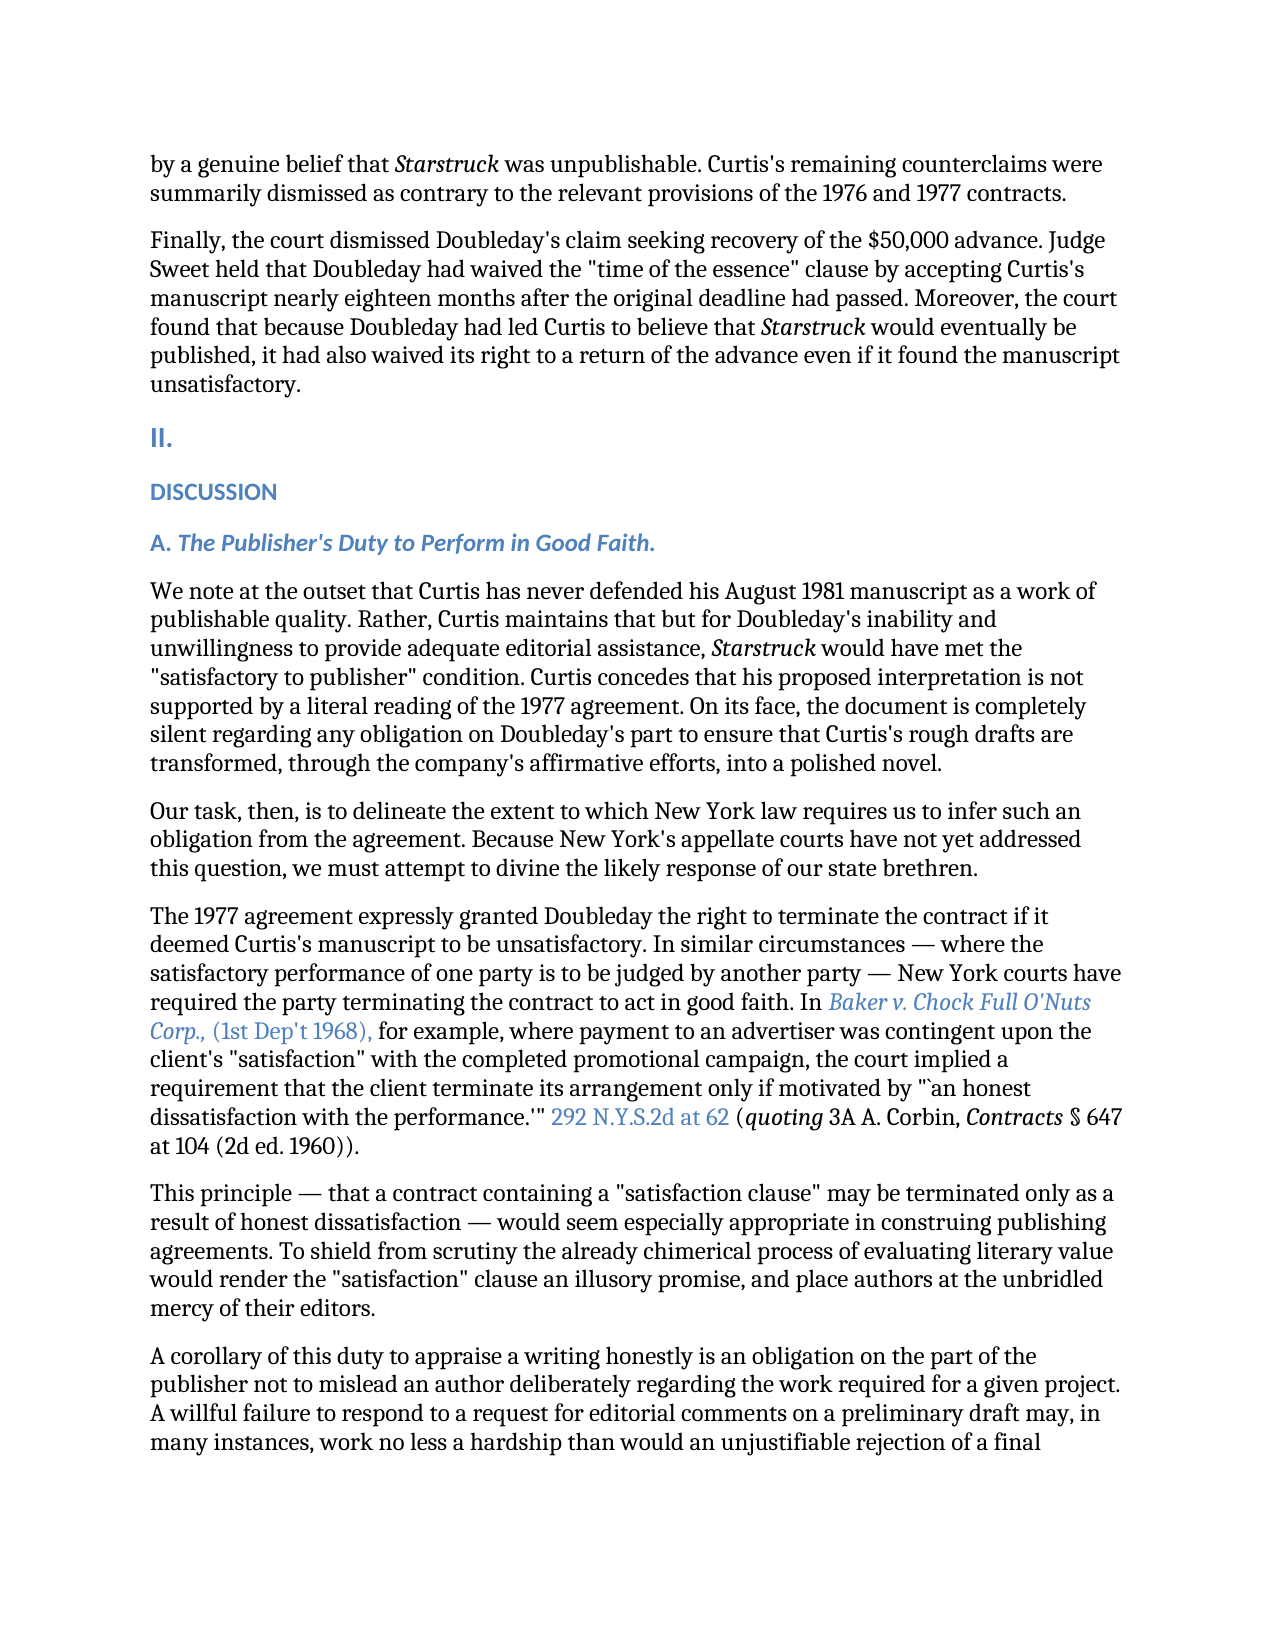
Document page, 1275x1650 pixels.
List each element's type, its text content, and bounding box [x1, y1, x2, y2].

text This principle — that a contract containing a "satisfaction clause" may be terminated only as a result of honest dissatisfaction — would seem especially appropriate in construing publishing agreements. To shield from scrutiny the already chimerical process of evaluating literary value would render the "satisfaction" clause an illusory promise, and place authors at the unbridled mercy of their editors. [150, 1179, 1125, 1323]
subtitle DISCUSSION [150, 476, 1125, 507]
subtitle A. The Publisher's Duty to Perform in Good Faith. [150, 527, 1125, 558]
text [150, 1342, 1125, 1457]
text The 1977 agreement expressly granted Doubleday the right to terminate the contract if it deemed Curtis's manuscript to be unsatisfactory. In similar circumstances — where the satisfactory performance of one party is to be judged by another party — New York courts have required the party terminating the contract to act in good faith. In Baker v. Chock Full O'Nuts Corp., (1st Dep't 1968), for example, where payment to an advertiser was contingent upon the client's "satisfaction" with the completed promotional campaign, the court implied a requirement that the client terminate its arrangement only if motivated by "`an honest dissatisfaction with the performance.'" 292 N.Y.S.2d at 62 (quoting 3A A. Corbin, Contracts § 647 at 104 (2d ed. 1960)). [150, 902, 1125, 1160]
text Finally, the court dismissed Doubleday's claim seeking recovery of the $50,000 advance. Judge Sweet held that Doubleday had waived the "time of the essence" clause by accepting Curtis's manuscript nearly eighteen months after the original deadline had passed. Moreover, the court found that because Doubleday had led Curtis to believe that Starstruck would eventually be published, it had also waived its right to a return of the advance even if it found the manuscript unsatisfactory. [150, 226, 1125, 399]
text We note at the outset that Curtis has never defended his August 1981 manuscript as a work of publishable quality. Rather, Curtis maintains that but for Doubleday's inability and unwillingness to provide adequate editorial assistance, Starstruck would have met the "satisfactory to publisher" condition. Curtis concedes that his proposed interpretation is not supported by a literal reading of the 1977 agreement. On its face, the document is completely silent regarding any obligation on Doubleday's part to ensure that Curtis's rough drafts are transformed, through the company's affirmative efforts, into a polished novel. [150, 577, 1125, 778]
subtitle II. [150, 419, 1125, 455]
text Our task, then, is to delineate the extent to which New York law requires us to infer such an obligation from the agreement. Because New York's appellate courts have not yet addressed this question, we must attempt to divine the likely response of our state brethren. [150, 797, 1125, 883]
